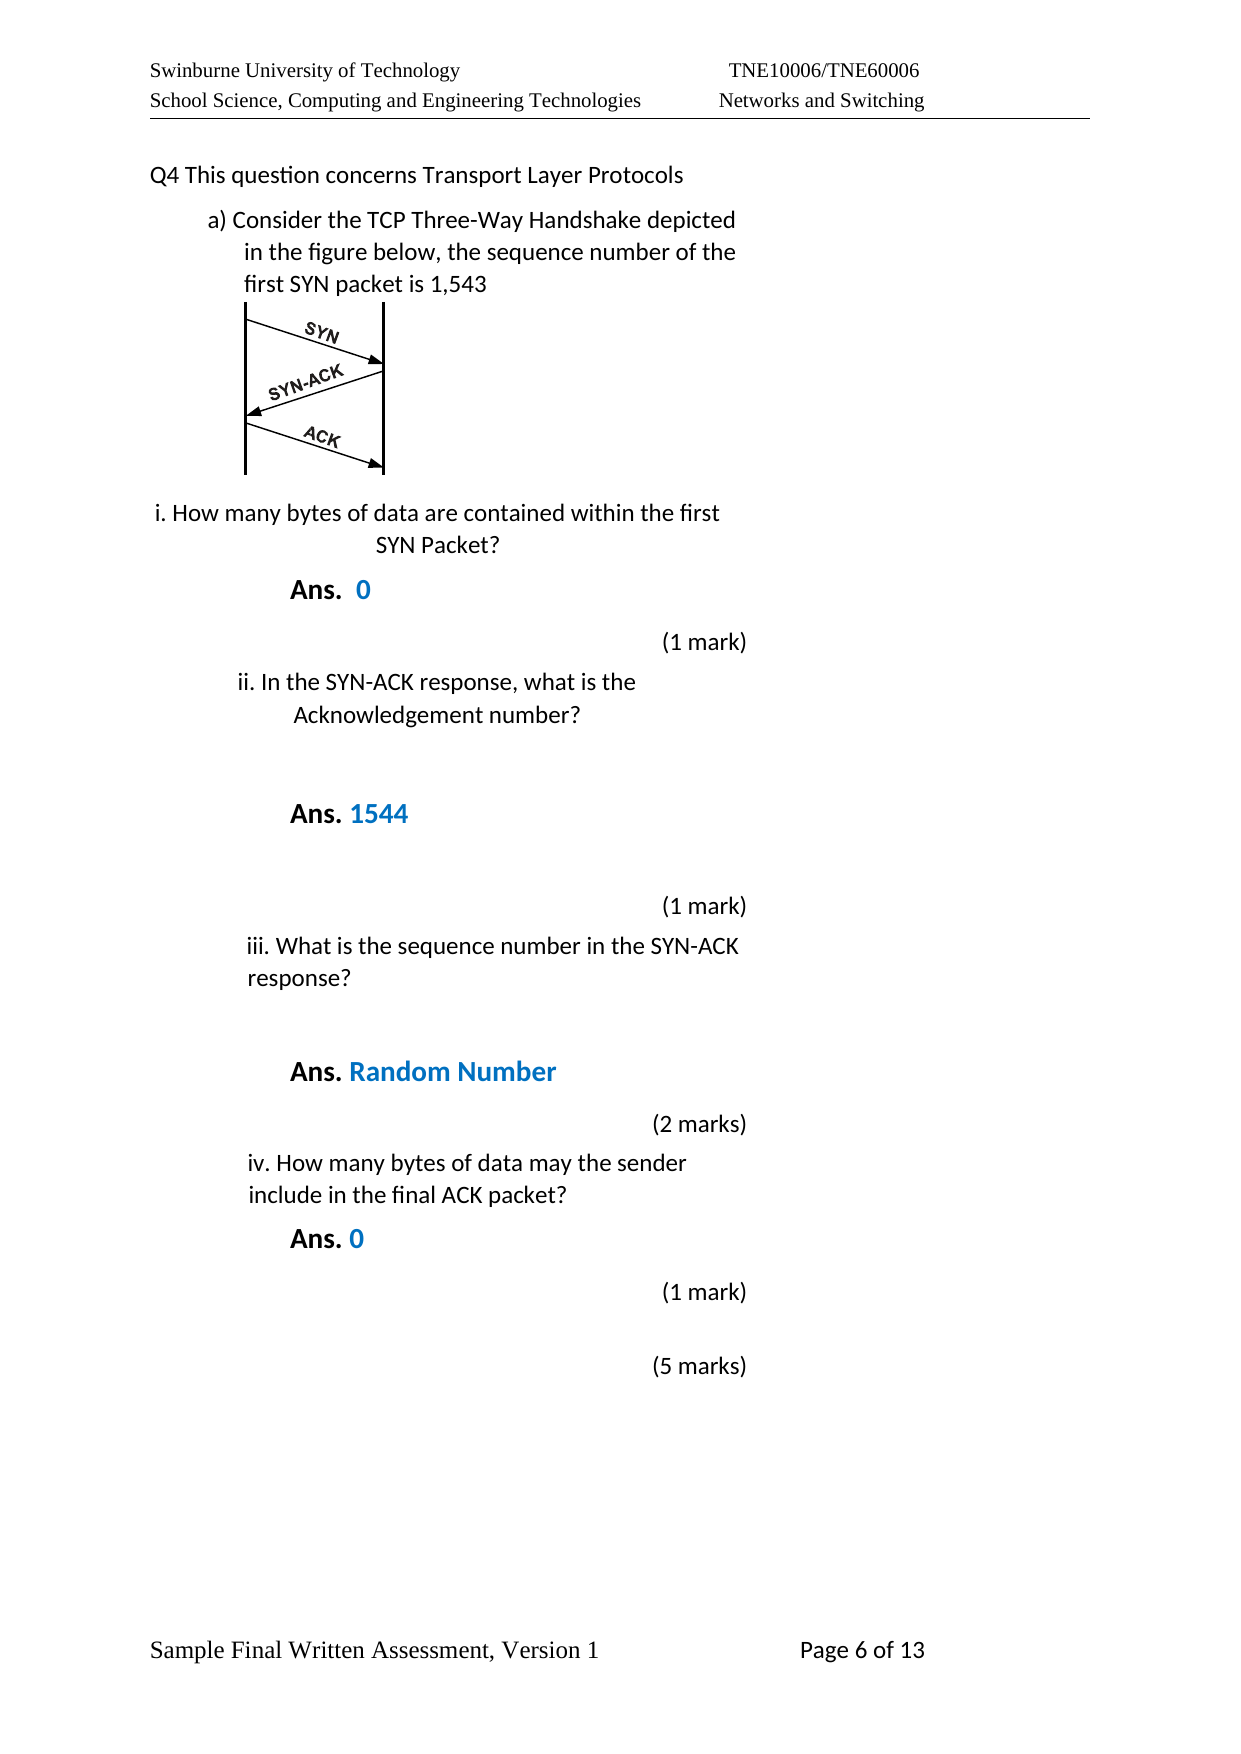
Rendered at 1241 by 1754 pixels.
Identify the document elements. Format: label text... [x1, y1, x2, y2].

text Ans. 1544 [290, 795, 746, 831]
text a) Consider the TCP Three-Way Handshake depicted in the figure below, the sequence number of the first SYN packet is 1,543 [207, 204, 746, 298]
text iii. What is the sequence number in the SYN-ACK response? [246, 930, 746, 992]
text ii. In the SYN-ACK response, what is the Acknowledgement number? [149, 666, 724, 729]
text Q4 This question concerns Transport Layer Protocols [149, 159, 746, 189]
text i. How many bytes of data are contained within the first SYN Packet? [149, 497, 725, 560]
text (2 marks) [149, 1108, 747, 1138]
text (1 mark) [149, 1276, 747, 1306]
text Ans. Random Number [290, 1053, 746, 1088]
text (1 mark) [149, 890, 747, 921]
text Ans. 0 [290, 571, 746, 606]
text (1 mark) [149, 626, 747, 657]
text (5 marks) [149, 1350, 747, 1380]
text Ans. 0 [290, 1221, 746, 1256]
text iv. How many bytes of data may the sender include in the final ACK packet? [247, 1148, 746, 1210]
